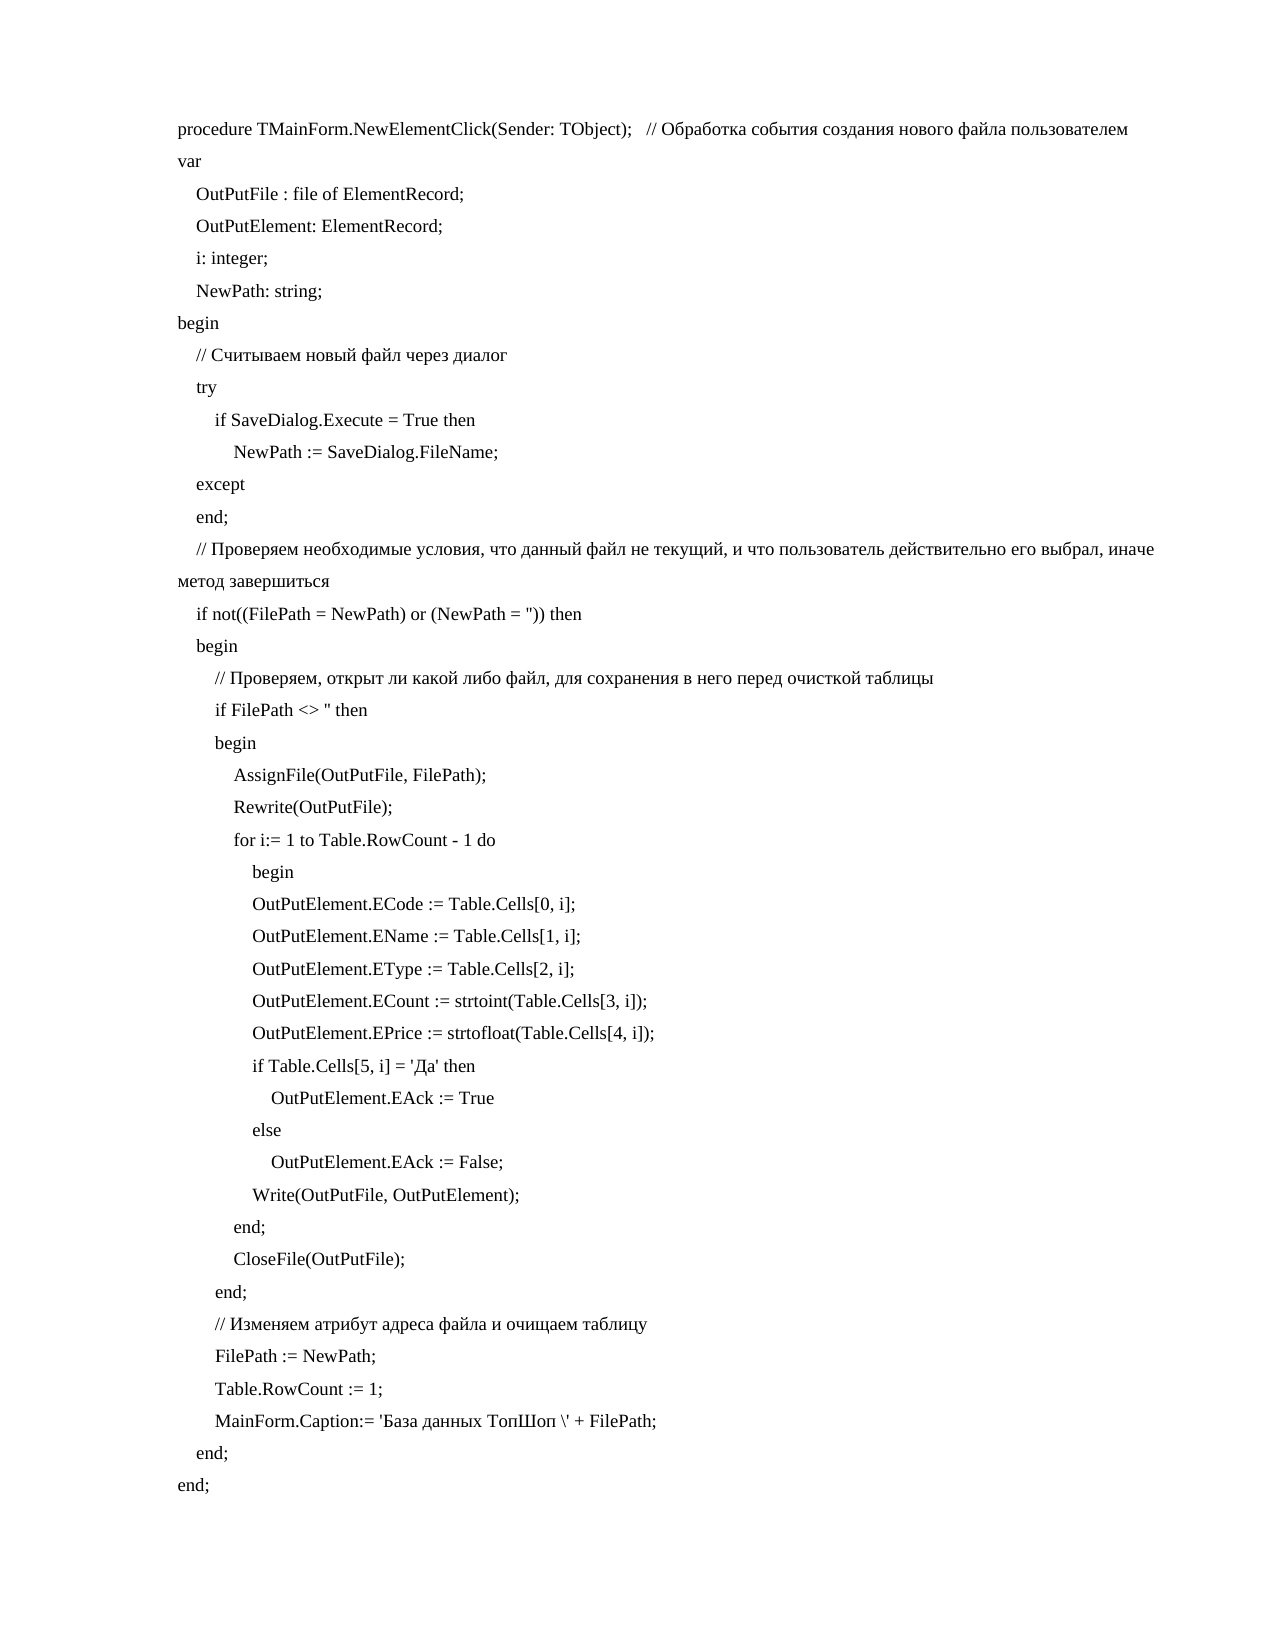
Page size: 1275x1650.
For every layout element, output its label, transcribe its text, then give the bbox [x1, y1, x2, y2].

text FilePath := NewPath; [177, 1345, 1186, 1367]
text CloseFile(OutPutFile); [177, 1248, 1186, 1270]
text OutPutElement.EType := Table.Cells[2, i]; [177, 958, 1186, 979]
text NewPath: string; [177, 279, 1186, 301]
text OutPutElement: ElementRecord; [177, 215, 1186, 237]
text // Изменяем атрибут адреса файла и очищаем таблицу [177, 1313, 1186, 1334]
text Table.RowCount := 1; [177, 1377, 1186, 1399]
text i: integer; [177, 247, 1186, 269]
text Rewrite(OutPutFile); [177, 796, 1186, 818]
text NewPath := SaveDialog.FileName; [177, 441, 1186, 463]
text begin [177, 312, 1186, 333]
text OutPutElement.EName := Table.Cells[1, i]; [177, 925, 1186, 947]
text AssignFile(OutPutFile, FilePath); [177, 764, 1186, 786]
text end; [177, 1216, 1186, 1238]
text if Table.Cells[5, i] = 'Да' then [177, 1054, 1186, 1076]
text var [177, 150, 1186, 172]
text if FilePath <> '' then [177, 699, 1186, 721]
text // Проверяем необходимые условия, что данный файл не текущий, и что пользователь действительно его выбрал, иначе метод завершиться [177, 538, 1186, 592]
text end; [177, 1442, 1186, 1464]
text // Проверяем, открыт ли какой либо файл, для сохранения в него перед очисткой таблицы [177, 667, 1186, 689]
text end; [177, 1281, 1186, 1302]
text OutPutElement.EPrice := strtofloat(Table.Cells[4, i]); [177, 1022, 1186, 1044]
text OutPutElement.ECount := strtoint(Table.Cells[3, i]); [177, 990, 1186, 1012]
text begin [177, 861, 1186, 882]
text // Считываем новый файл через диалог [177, 344, 1186, 366]
text OutPutElement.EAck := True [177, 1087, 1186, 1108]
text for i:= 1 to Table.RowCount - 1 do [177, 828, 1186, 850]
text MainForm.Caption:= 'База данных ТопШоп \' + FilePath; [177, 1410, 1186, 1431]
text begin [177, 732, 1186, 753]
text else [177, 1119, 1186, 1141]
text begin [177, 635, 1186, 656]
text OutPutElement.EAck := False; [177, 1151, 1186, 1173]
text try [177, 376, 1186, 398]
text end; [177, 1474, 1186, 1496]
text if SaveDialog.Execute = True then [177, 409, 1186, 430]
text OutPutElement.ECode := Table.Cells[0, i]; [177, 893, 1186, 915]
text end; [177, 506, 1186, 527]
text procedure TMainForm.NewElementClick(Sender: TObject); // Обработка события создания нового файла пользователем [177, 118, 1186, 140]
text Write(OutPutFile, OutPutElement); [177, 1184, 1186, 1205]
text except [177, 473, 1186, 495]
text OutPutFile : file of ElementRecord; [177, 183, 1186, 204]
text if not((FilePath = NewPath) or (NewPath = '')) then [177, 602, 1186, 624]
